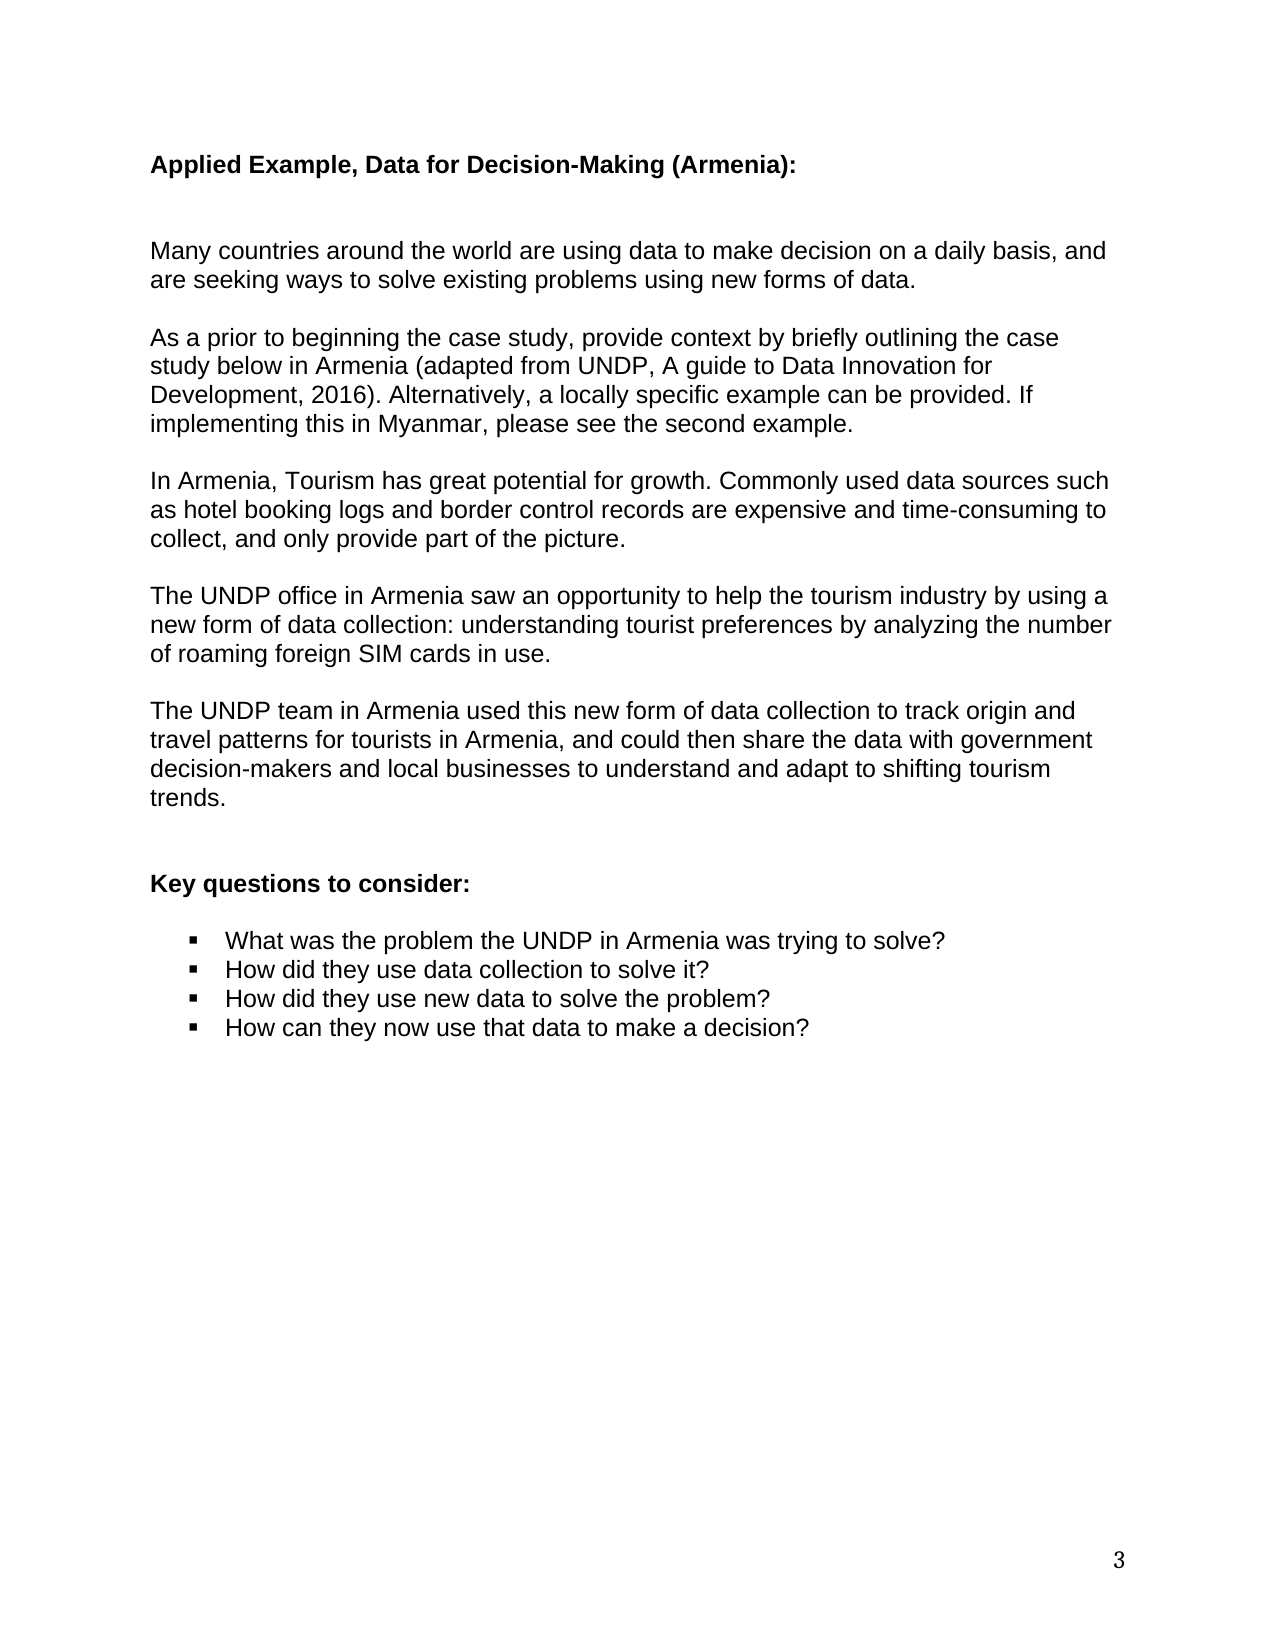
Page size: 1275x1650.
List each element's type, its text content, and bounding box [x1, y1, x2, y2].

text As a prior to beginning the case study, provide context by briefly outlining the case study below in Armenia (adapted from UNDP, A guide to Data Innovation for Development, 2016). Alternatively, a locally specific example can be provided. If implementing this in Myanmar, please see the second example. [150, 322, 1125, 437]
list How did they use data collection to solve it? [187, 955, 1125, 984]
text The UNDP office in Armenia saw an opportunity to help the tourism industry by using a new form of data collection: understanding tourist preferences by analyzing the number of roaming foreign SIM cards in use. [150, 581, 1125, 667]
list How did they use new data to solve the problem? [187, 984, 1125, 1013]
text Many countries around the world are using data to make decision on a daily basis, and are seeking ways to solve existing problems using new forms of data. [150, 236, 1125, 294]
text The UNDP team in Armenia used this new form of data collection to track origin and travel patterns for tourists in Armenia, and could then share the data with government decision-makers and local businesses to understand and adapt to shifting tourism trends. [150, 696, 1125, 811]
list How can they now use that data to make a decision? [187, 1013, 1125, 1042]
text In Armenia, Tourism has great potential for growth. Commonly used data sources such as hotel booking logs and border control records are expensive and time-consuming to collect, and only provide part of the picture. [150, 466, 1125, 552]
list What was the problem the UNDP in Armenia was trying to solve? [187, 926, 1125, 955]
text Key questions to consider: [150, 869, 1125, 897]
text Applied Example, Data for Decision-Making (Armenia): [150, 150, 1125, 179]
